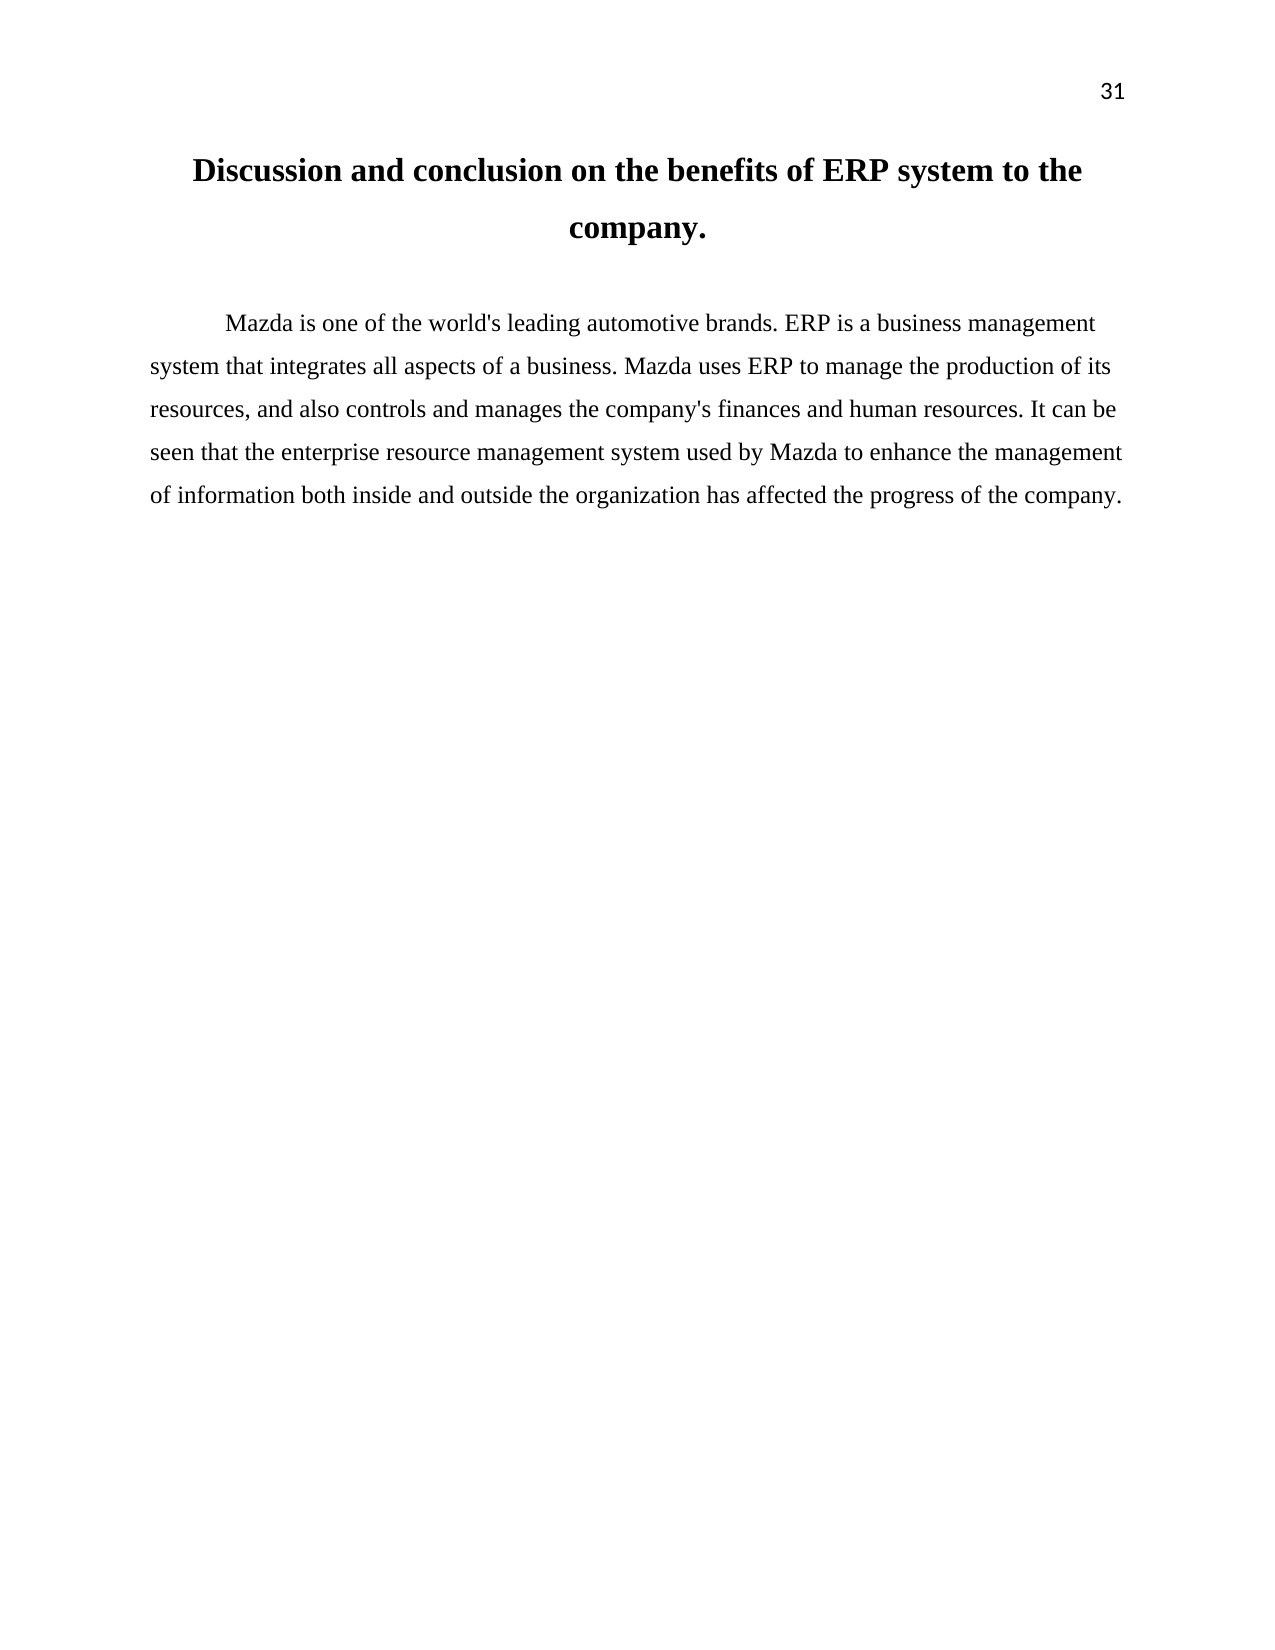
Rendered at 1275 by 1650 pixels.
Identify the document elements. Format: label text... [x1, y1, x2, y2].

subtitle Discussion and conclusion on the benefits of ERP system to the company. [150, 150, 1125, 246]
text Mazda is one of the world's leading automotive brands. ERP is a business management system that integrates all aspects of a business. Mazda uses ERP to manage the production of its resources, and also controls and manages the company's finances and human resources. It can be seen that the enterprise resource management system used by Mazda to enhance the management of information both inside and outside the organization has affected the progress of the company. [150, 308, 1125, 509]
